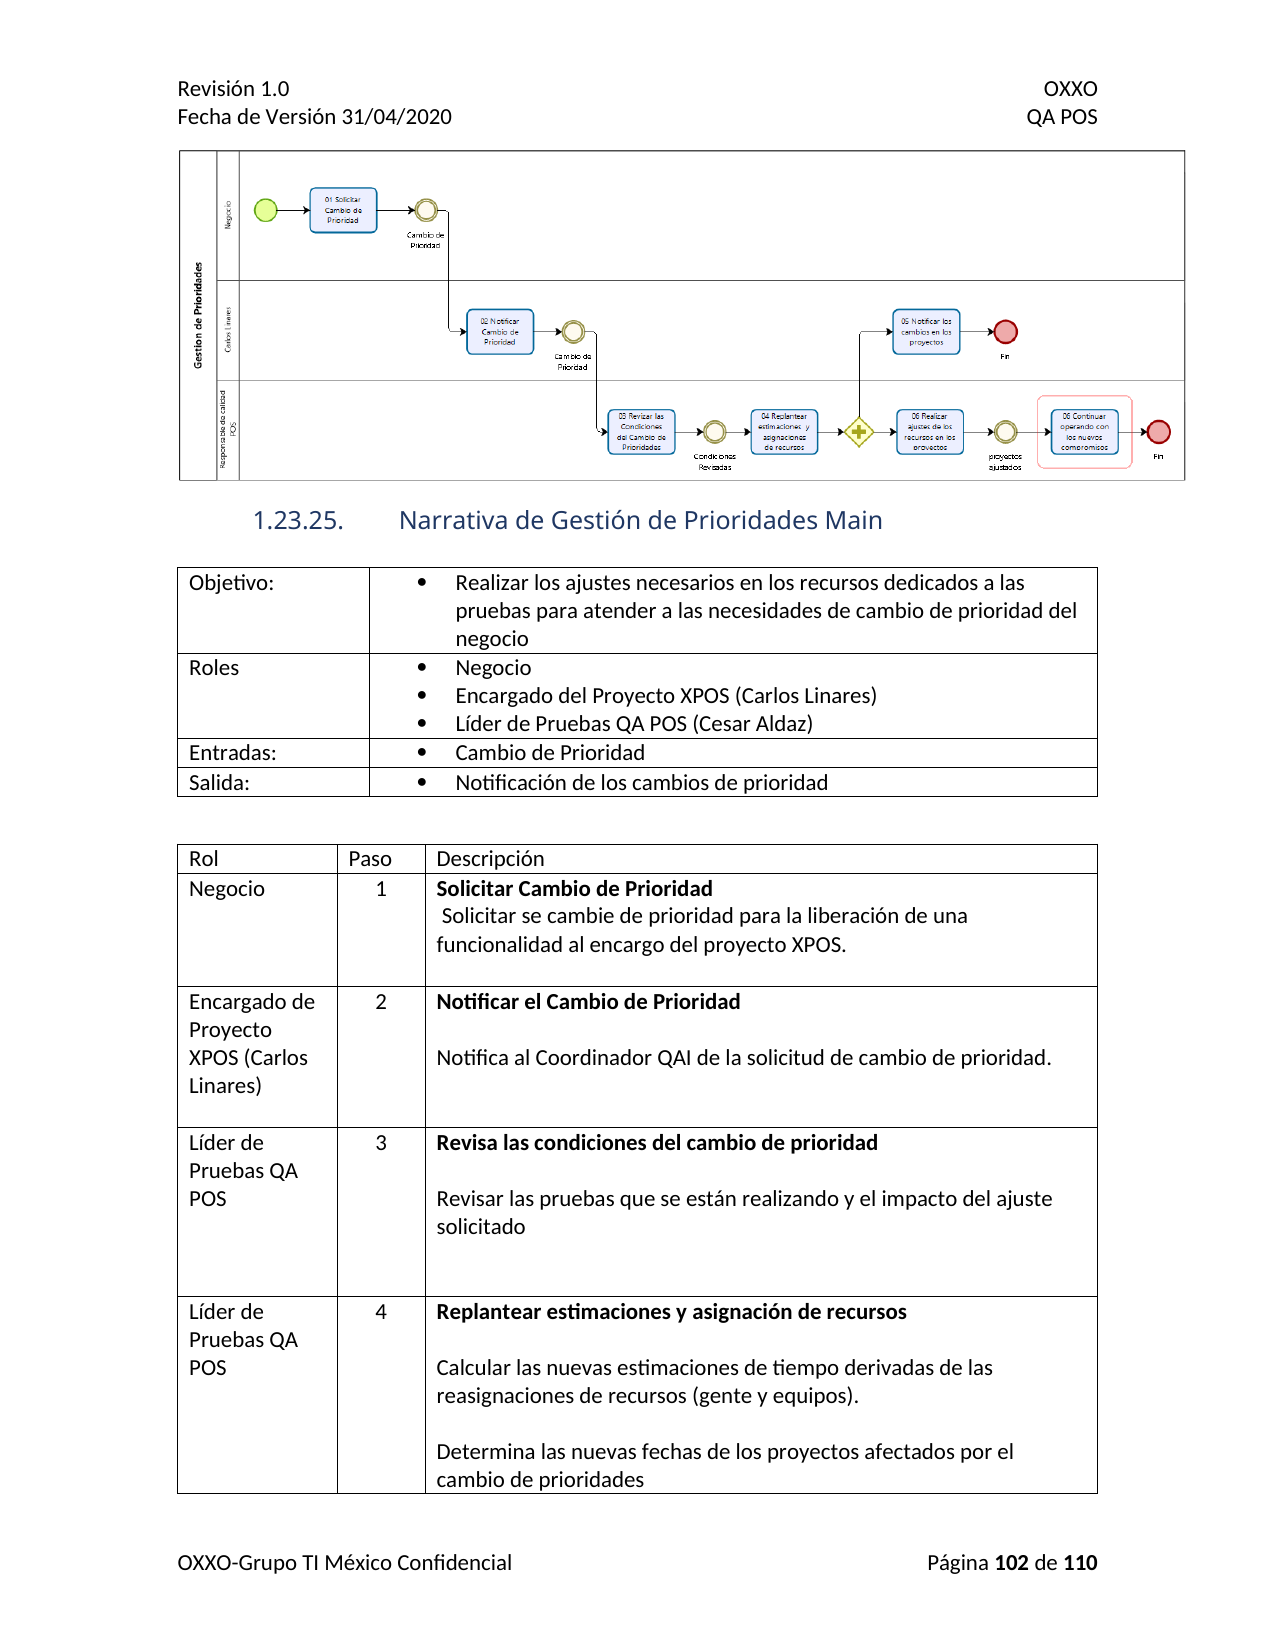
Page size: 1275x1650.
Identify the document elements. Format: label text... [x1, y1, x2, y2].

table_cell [178, 1297, 337, 1493]
table_cell Líder de Pruebas QA POS [178, 1128, 337, 1296]
table_cell Negocio Encargado del Proyecto XPOS (Carlos Linares) Líder de Pruebas QA POS (Cesar Aldaz) [370, 654, 1097, 737]
table_header Paso [338, 845, 425, 873]
table_cell Salida: [178, 768, 369, 796]
table_cell Roles [178, 654, 369, 737]
table_cell 2 [338, 987, 425, 1127]
subtitle Narrativa de Gestión de Prioridades Main [252, 502, 1098, 537]
table_header Descripción [426, 845, 1097, 873]
table_cell Negocio [178, 874, 337, 986]
table_header Objetivo: [178, 568, 369, 652]
table_cell 4 [338, 1297, 425, 1493]
table_cell Entradas: [178, 739, 369, 767]
table_cell Cambio de Prioridad [370, 739, 1097, 767]
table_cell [426, 1297, 1097, 1493]
table_cell Solicitar Cambio de Prioridad Solicitar se cambie de prioridad para la liberación de una funcionalidad al encargo del proyecto XPOS. [426, 874, 1097, 986]
picture [177, 147, 1187, 484]
table_cell Notificación de los cambios de prioridad [370, 768, 1097, 796]
table_cell Revisa las condiciones del cambio de prioridad Revisar las pruebas que se están realizando y el impacto del ajuste solicitado [426, 1128, 1097, 1296]
table_cell Notificar el Cambio de Prioridad Notifica al Coordinador QAI de la solicitud de cambio de prioridad. [426, 987, 1097, 1127]
table_header Realizar los ajustes necesarios en los recursos dedicados a las pruebas para atender a las necesidades de cambio de prioridad del negocio [370, 568, 1097, 652]
table_cell 3 [338, 1128, 425, 1296]
table_cell Encargado de Proyecto XPOS (Carlos Linares) [178, 987, 337, 1127]
table_cell 1 [338, 874, 425, 986]
table_header Rol [178, 845, 337, 873]
